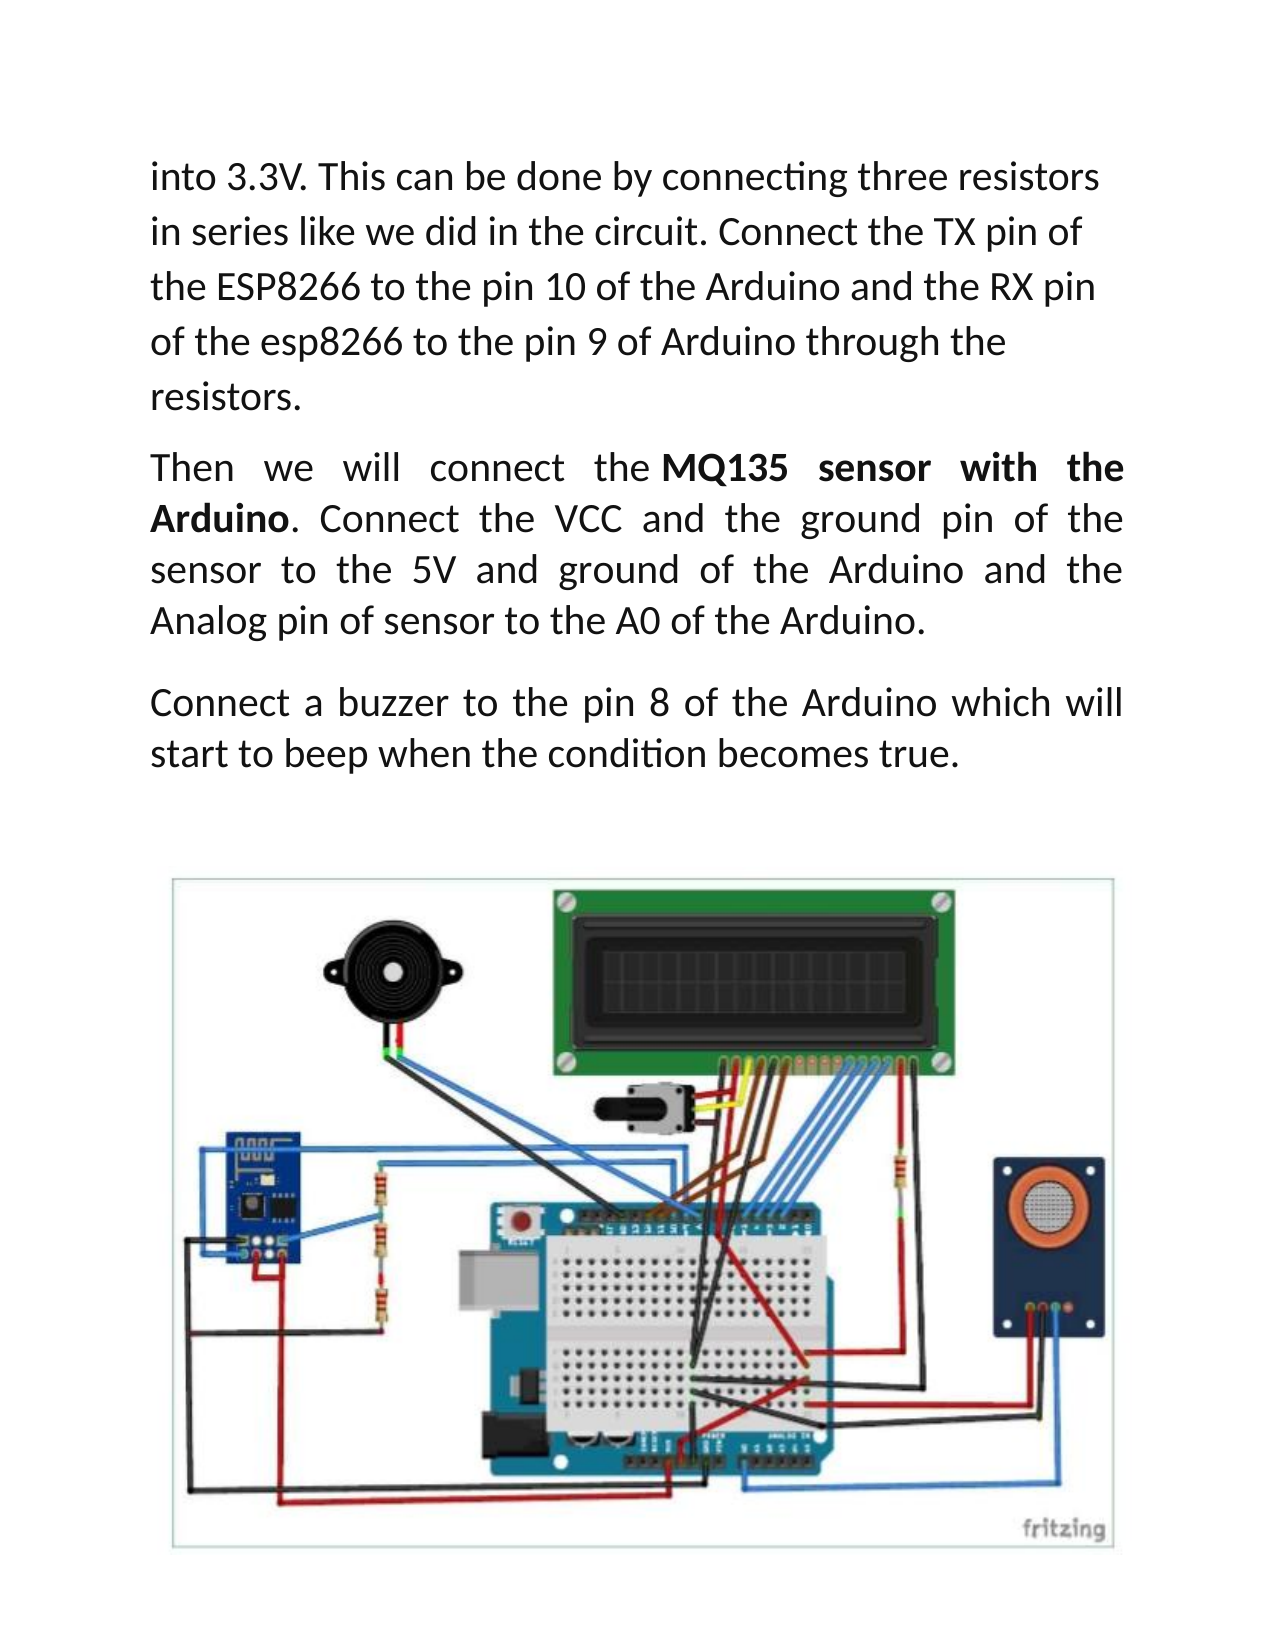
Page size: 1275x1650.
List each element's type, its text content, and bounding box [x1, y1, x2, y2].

text Then we will connect the MQ135 sensor with the Arduino. Connect the VCC and the ground pin of the sensor to the 5V and ground of the Arduino and the Analog pin of sensor to the A0 of the Arduino. [150, 441, 1125, 644]
text Connect a buzzer to the pin 8 of the Arduino which will start to beep when the condition becomes true. [150, 676, 1125, 777]
picture [157, 866, 1133, 1555]
